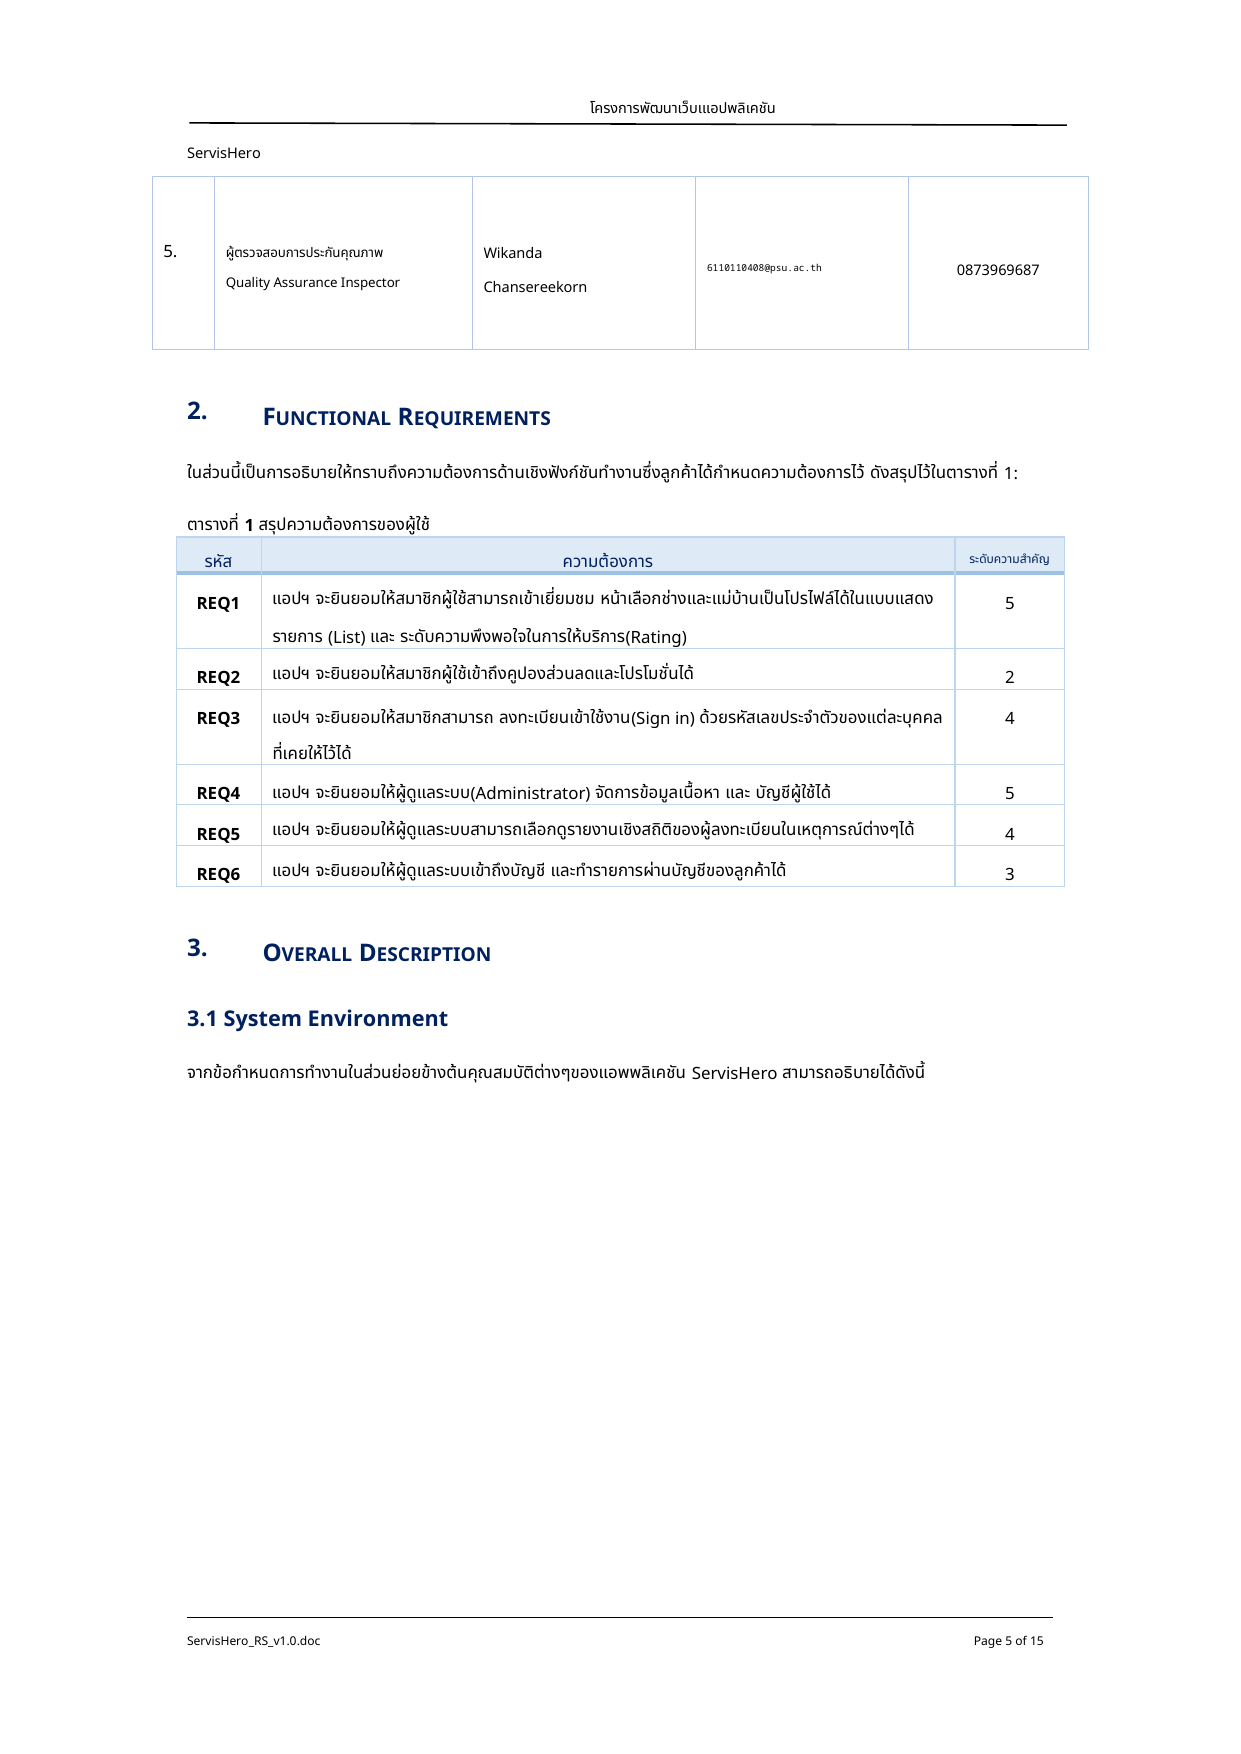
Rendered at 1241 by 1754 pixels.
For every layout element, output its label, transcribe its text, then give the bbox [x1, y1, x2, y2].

table_cell [153, 177, 214, 349]
table_cell 6110110408@psu.ac.th [696, 177, 908, 349]
table_cell แอปฯ จะยินยอมให้สมาชิกสามารถ ลงทะเบียนเข้าใช้งาน(Sign in) ด้วยรหัสเลขประจำตัวของแต่ละบุคคลที่เคยให้ไว้ได้ [262, 690, 954, 763]
subtitle Overall Description [187, 912, 1053, 968]
table_cell แอปฯ จะยินยอมให้สมาชิกผู้ใช้สามารถเข้าเยี่ยมชม หน้าเลือกช่างและแม่บ้านเป็นโปรไฟล์ได้ในแบบแสดงรายการ (List) และ ระดับความพึงพอใจในการให้บริการ(Rating) [262, 575, 954, 648]
table_cell แอปฯ จะยินยอมให้ผู้ดูแลระบบสามารถเลือกดูรายงานเชิงสถิติของผู้ลงทะเบียนในเหตุการณ์ต่างๆได้ [262, 805, 954, 845]
table_cell 0873969687 [909, 177, 1088, 349]
text ในส่วนนี้เป็นการอธิบายให้ทราบถึงความต้องการด้านเชิงฟังก์ชันทำงานซึ่งลูกค้าได้กำหนดความต้องการไว้ ดังสรุปไว้ในตารางที่ 1: [187, 444, 1053, 484]
table_cell REQ3 [177, 690, 261, 763]
table_cell REQ5 [177, 805, 261, 845]
table_cell แอปฯ จะยินยอมให้สมาชิกผู้ใช้เข้าถึงคูปองส่วนลดและโปรโมชั่นได้ [262, 649, 954, 689]
table_cell 5 [956, 765, 1064, 804]
table_header ระดับความสำคัญ [956, 538, 1064, 571]
table_cell 2 [956, 649, 1064, 689]
table_cell แอปฯ จะยินยอมให้ผู้ดูแลระบบเข้าถึงบัญชี และทำรายการผ่านบัญชีของลูกค้าได้ [262, 846, 954, 886]
table_cell ผู้ตรวจสอบการประกันคุณภาพ Quality Assurance Inspector [215, 177, 472, 349]
table_cell REQ2 [177, 649, 261, 689]
table_cell REQ6 [177, 846, 261, 886]
table_cell Wikanda Chansereekorn [473, 177, 695, 349]
subtitle 3.1 System Environment [187, 981, 1053, 1032]
table_cell 3 [956, 846, 1064, 886]
table_cell REQ1 [177, 575, 261, 648]
table_cell แอปฯ จะยินยอมให้ผู้ดูแลระบบ(Administrator) จัดการข้อมูลเนื้อหา และ บัญชีผู้ใช้ได้ [262, 765, 954, 804]
subtitle Functional Requirements [187, 375, 1053, 432]
table_cell 4 [956, 690, 1064, 763]
text จากข้อกำหนดการทำงานในส่วนย่อยข้างต้นคุณสมบัติต่างๆของแอพพลิเคชัน ServisHero สามารถอธิบายได้ดังนี้ [187, 1044, 1053, 1084]
text ตารางที่ 1 สรุปความต้องการของผู้ใช้ [187, 497, 1053, 536]
table_header รหัส [177, 538, 261, 571]
table_cell REQ4 [177, 765, 261, 804]
table_cell 5 [956, 575, 1064, 648]
table_cell 4 [956, 805, 1064, 845]
table_header ความต้องการ [262, 538, 954, 571]
